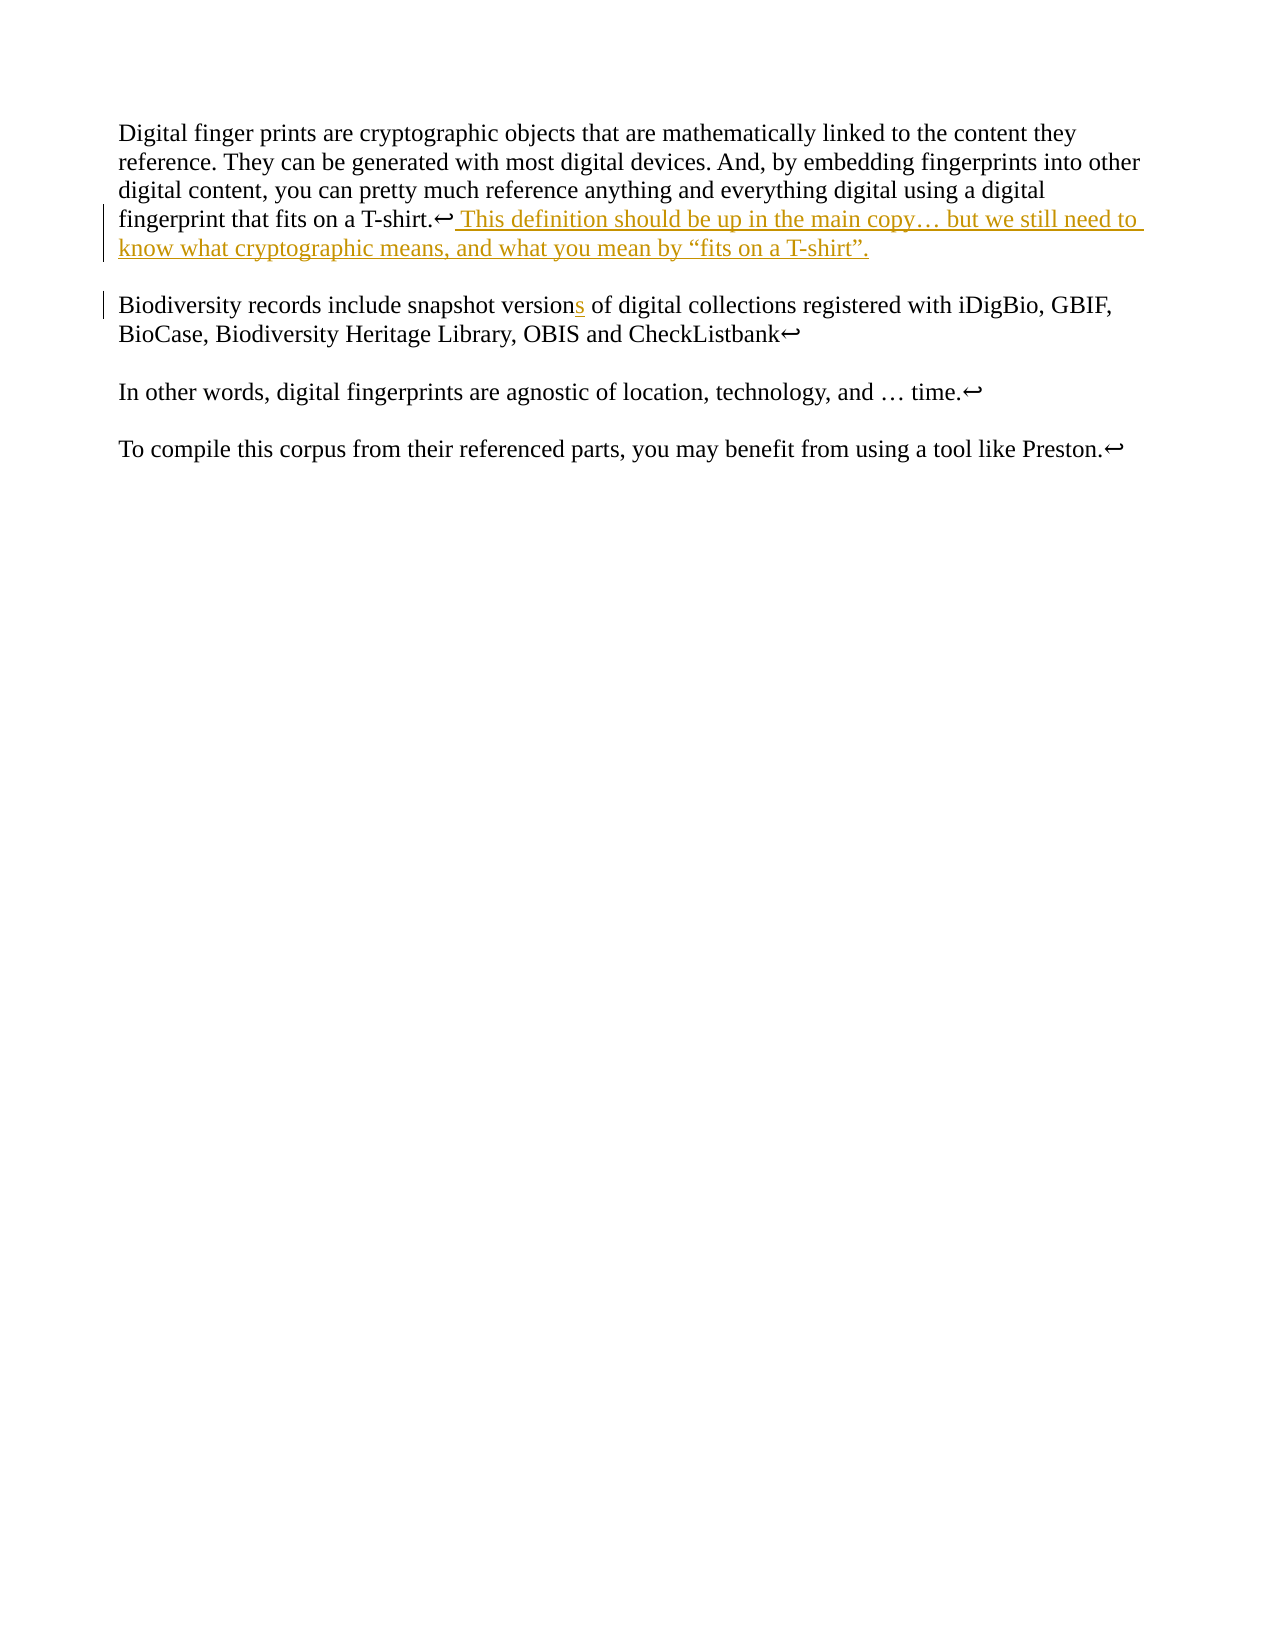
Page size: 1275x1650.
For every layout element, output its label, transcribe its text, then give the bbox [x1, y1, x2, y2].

text To compile this corpus from their referenced parts, you may benefit from using a tool like Preston.↩︎ [118, 434, 1157, 463]
text Digital finger prints are cryptographic objects that are mathematically linked to the content they reference. They can be generated with most digital devices. And, by embedding fingerprints into other digital content, you can pretty much reference anything and everything digital using a digital fingerprint that fits on a T-shirt.↩︎ [118, 118, 1157, 262]
text In other words, digital fingerprints are agnostic of location, technology, and … time.↩︎ [118, 377, 1157, 406]
text Biodiversity records include snapshot version of digital collections registered with iDigBio, GBIF, BioCase, Biodiversity Heritage Library, OBIS and CheckListbank↩︎ [118, 291, 1157, 348]
